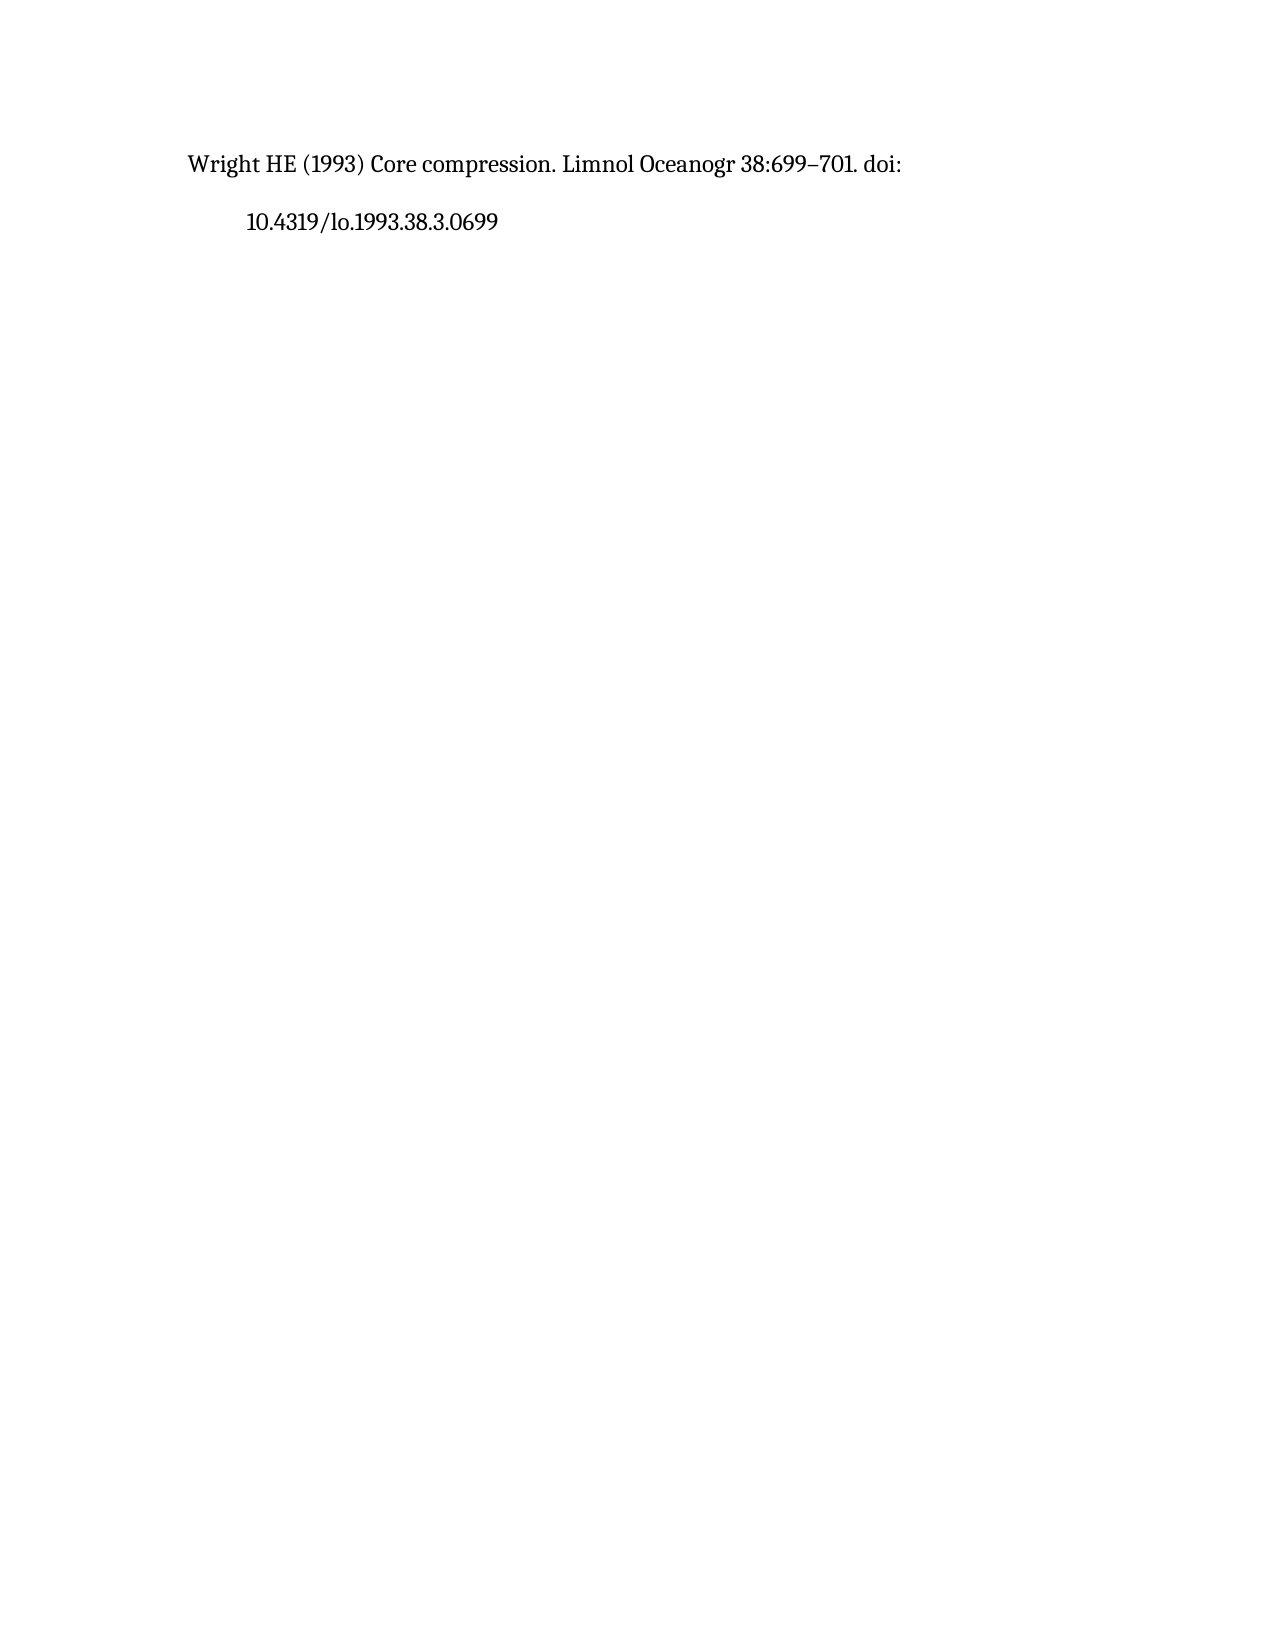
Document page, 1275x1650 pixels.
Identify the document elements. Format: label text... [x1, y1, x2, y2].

text Wright HE (1993) Core compression. Limnol Oceanogr 38:699–701. doi: 10.4319/lo.1993.38.3.0699 [187, 150, 1087, 236]
